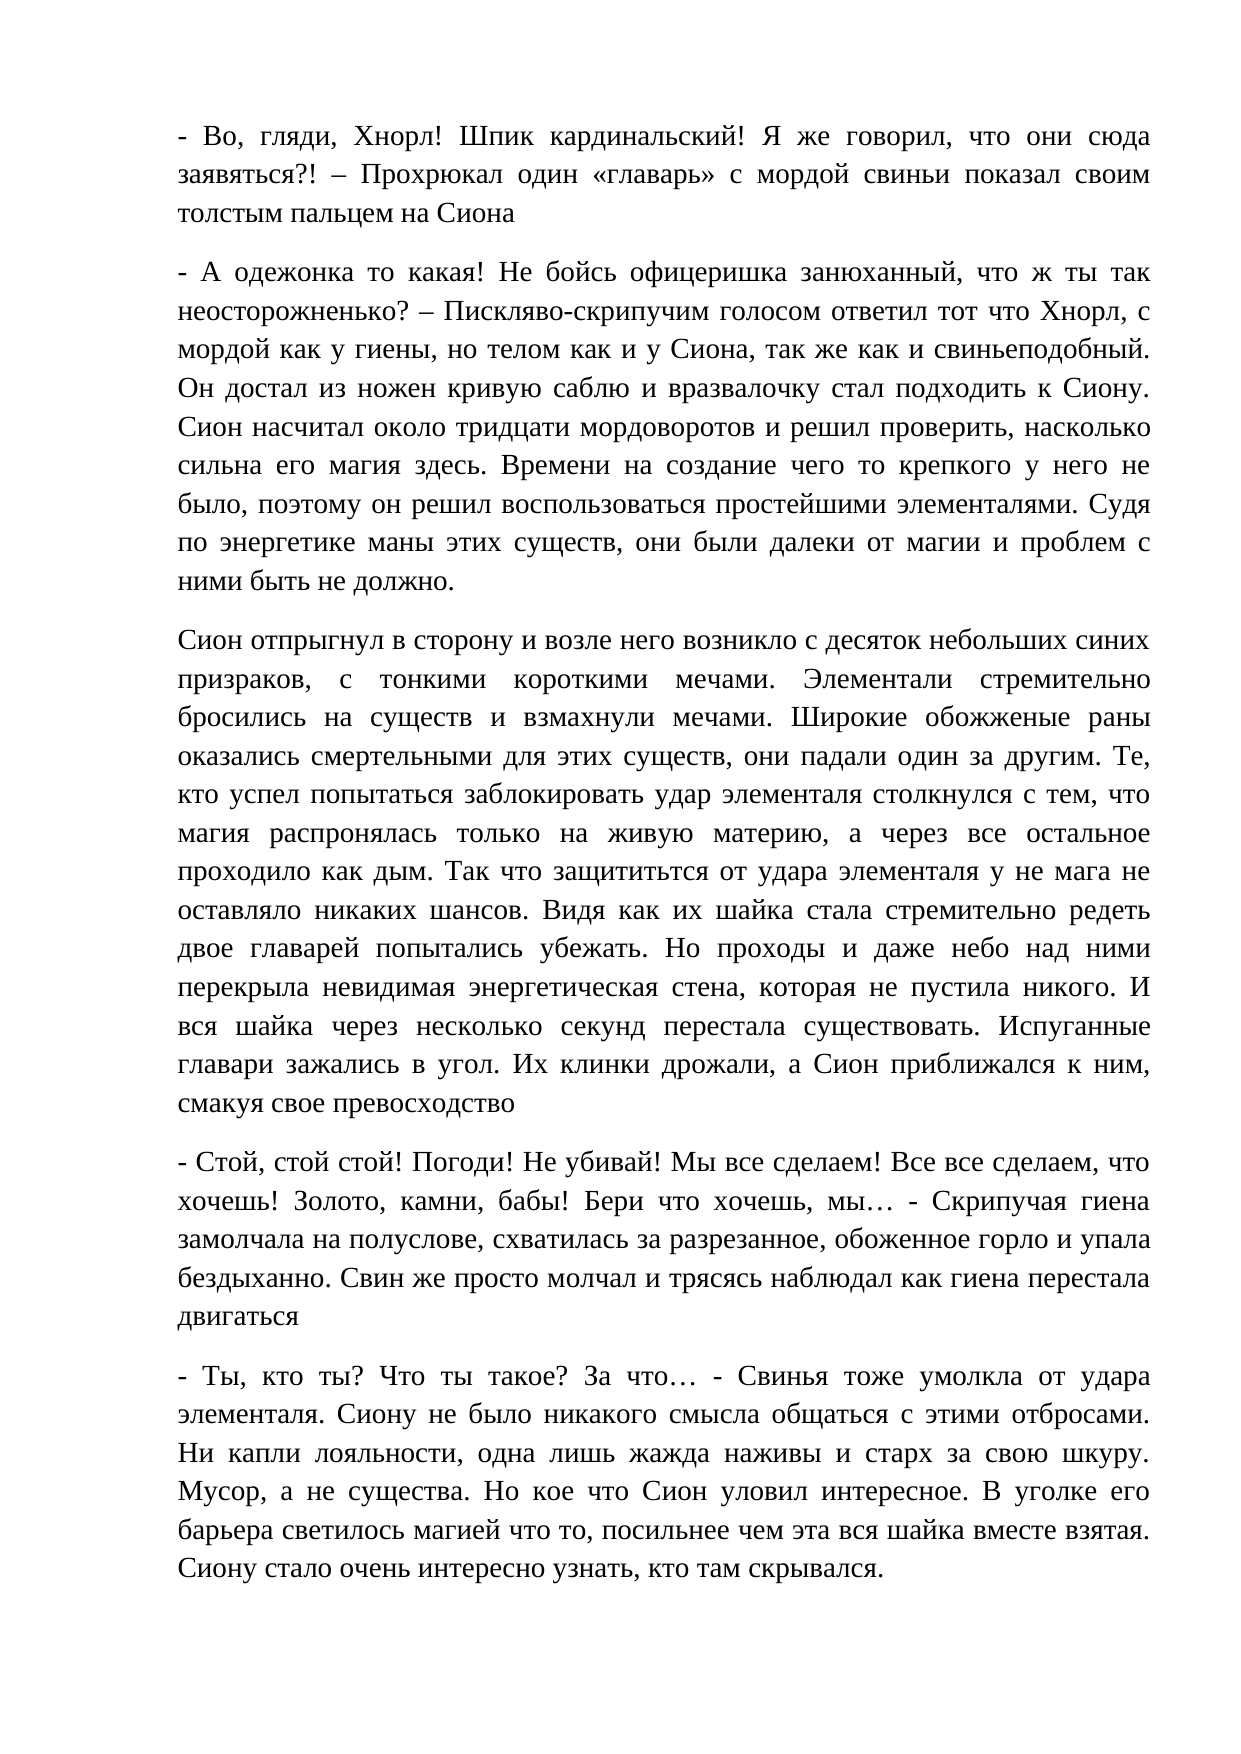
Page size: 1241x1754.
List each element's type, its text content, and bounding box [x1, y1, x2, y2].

text - Стой, стой стой! Погоди! Не убивай! Мы все сделаем! Все все сделаем, что хочешь! Золото, камни, бабы! Бери что хочешь, мы… - Скрипучая гиена замолчала на полуслове, схватилась за разрезанное, обоженное горло и упала бездыханно. Свин же просто молчал и трясясь наблюдал как гиена перестала двигаться [177, 1144, 1152, 1332]
text - А одежонка то какая! Не бойсь офицеришка занюханный, что ж ты так неосторожненько? – Пискляво-скрипучим голосом ответил тот что Хнорл, с мордой как у гиены, но телом как и у Сиона, так же как и свиньеподобный. Он достал из ножен кривую саблю и вразвалочку стал подходить к Сиону. Сион насчитал около тридцати мордоворотов и решил проверить, насколько сильна его магия здесь. Времени на создание чего то крепкого у него не было, поэтому он решил воспользоваться простейшими элементалями. Судя по энергетике маны этих существ, они были далеки от магии и проблем с ними быть не должно. [177, 254, 1152, 596]
text - Ты, кто ты? Что ты такое? За что… - Свинья тоже умолкла от удара элементаля. Сиону не было никакого смысла общаться с этими отбросами. Ни капли лояльности, одна лишь жажда наживы и старх за свою шкуру. Мусор, а не существа. Но кое что Сион уловил интересное. В уголке его барьера светилось магией что то, посильнее чем эта вся шайка вместе взятая. Сиону стало очень интересно узнать, кто там скрывался. [177, 1358, 1152, 1584]
text - Во, гляди, Хнорл! Шпик кардинальский! Я же говорил, что они сюда заявяться?! – Прохрюкал один «главарь» с мордой свиньи показал своим толстым пальцем на Сиона [177, 118, 1152, 229]
text Сион отпрыгнул в сторону и возле него возникло с десяток небольших синих призраков, с тонкими короткими мечами. Элементали стремительно бросились на существ и взмахнули мечами. Широкие обожженые раны оказались смертельными для этих существ, они падали один за другим. Те, кто успел попытаться заблокировать удар элементаля столкнулся с тем, что магия распронялась только на живую материю, а через все остальное проходило как дым. Так что защититьтся от удара элементаля у не мага не оставляло никаких шансов. Видя как их шайка стала стремительно редеть двое главарей попытались убежать. Но проходы и даже небо над ними перекрыла невидимая энергетическая стена, которая не пустила никого. И вся шайка через несколько секунд перестала существовать. Испуганные главари зажались в угол. Их клинки дрожали, а Сион приближался к ним, смакуя свое превосходство [177, 622, 1152, 1118]
